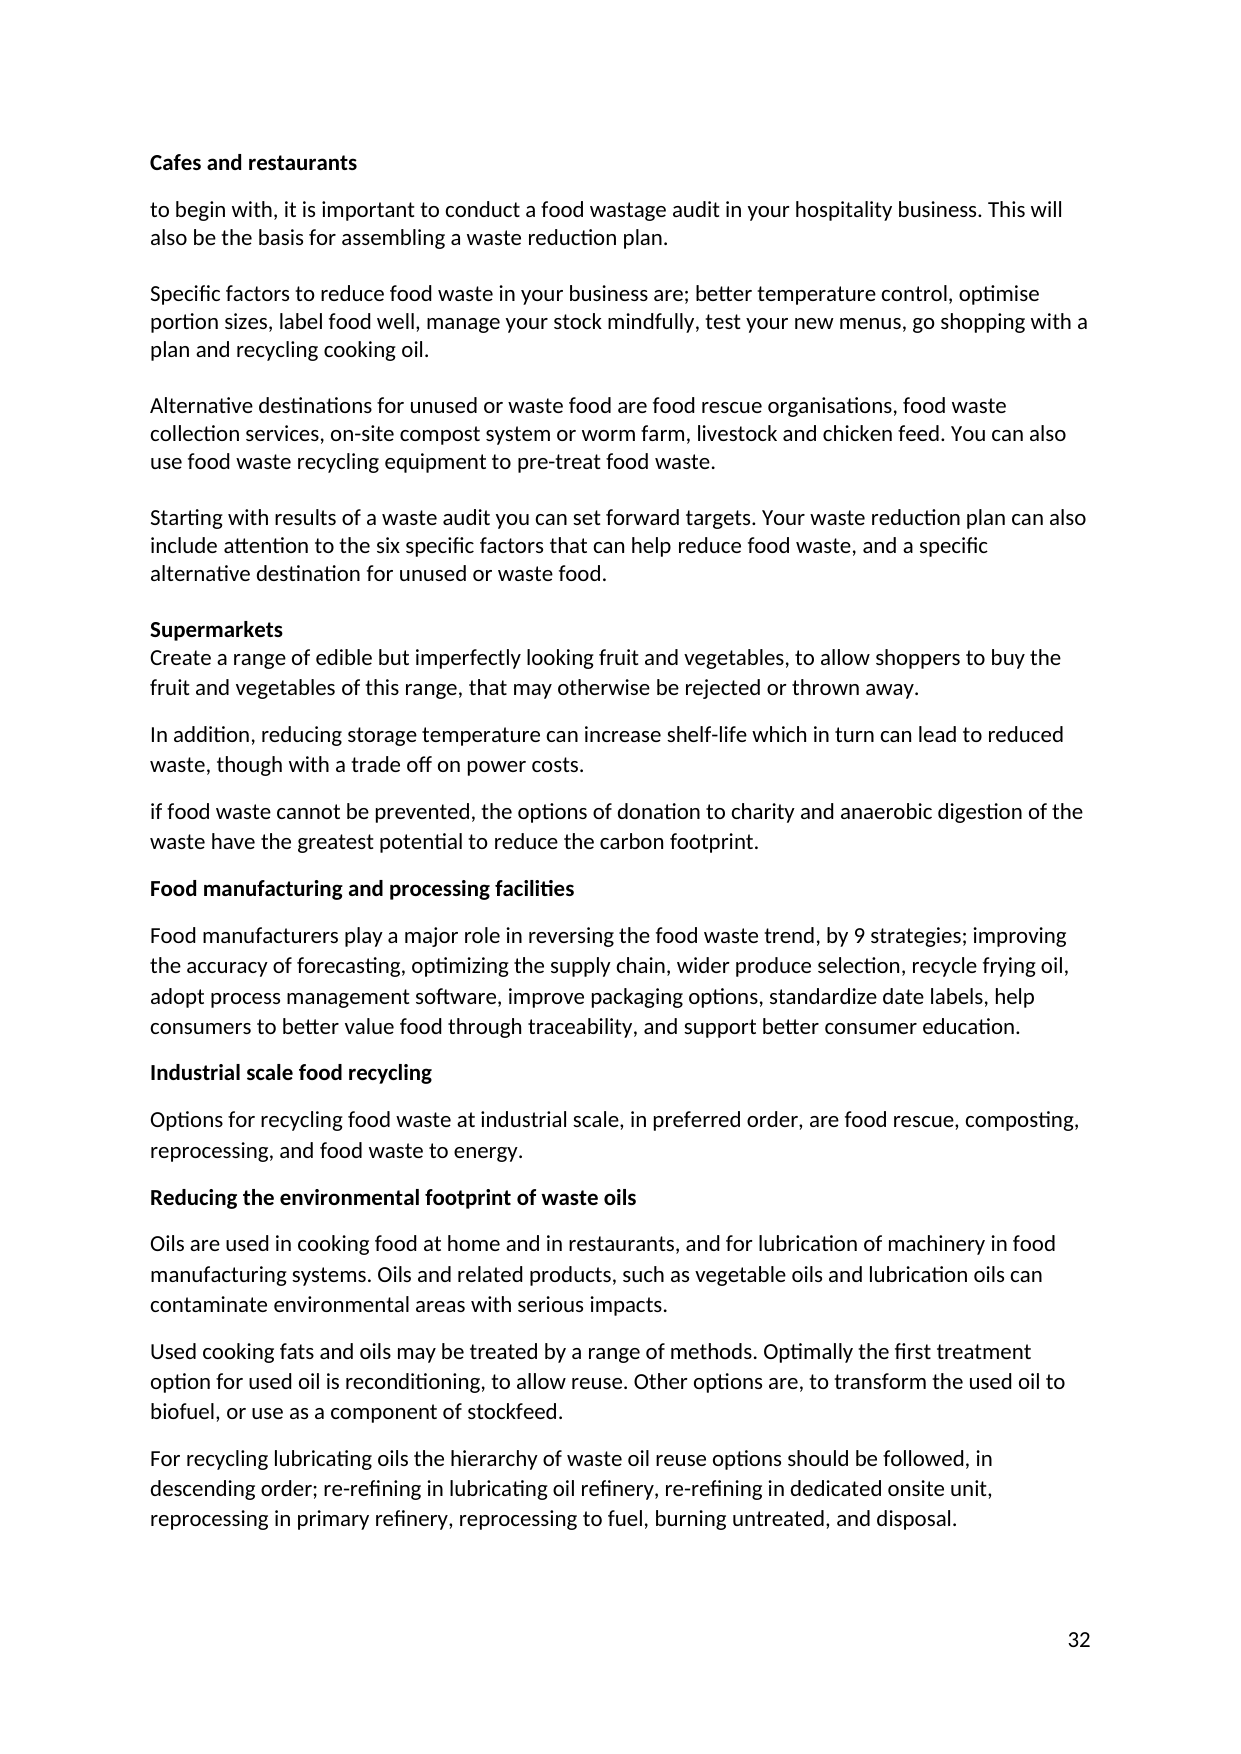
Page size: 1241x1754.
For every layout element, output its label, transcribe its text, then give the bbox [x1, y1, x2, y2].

subtitle Supermarkets [150, 615, 1180, 643]
subtitle Food manufacturing and processing facilities [150, 874, 1180, 902]
text to begin with, it is important to conduct a food wastage audit in your hospitality business. This will also be the basis for assembling a waste reduction plan. [150, 195, 1066, 251]
text Used cooking fats and oils may be treated by a range of methods. Optimally the first treatment option for used oil is reconditioning, to allow reuse. Other options are, to transform the used oil to biofuel, or use as a component of stockfeed. [150, 1337, 1069, 1425]
subtitle Industrial scale food recycling [150, 1058, 1180, 1087]
text Create a range of edible but imperfectly looking fruit and vegetables, to allow shoppers to buy the fruit and vegetables of this range, that may otherwise be rejected or thrown away. [150, 643, 1064, 702]
text Food manufacturers play a major role in reversing the food waste trend, by 9 strategies; improving the accuracy of forecasting, optimizing the supply chain, wider produce selection, recycle frying oil, adopt process management software, improve packaging options, standardize date labels, help consumers to better value food through traceability, and support better consumer education. [150, 921, 1073, 1040]
text Options for recycling food waste at industrial scale, in preferred order, are food rescue, composting, reprocessing, and food waste to energy. [150, 1106, 1083, 1164]
text if food waste cannot be prevented, the options of donation to charity and anaerobic digestion of the waste have the greatest potential to reduce the carbon footprint. [150, 797, 1087, 856]
text Alternative destinations for unused or waste food are food rescue organisations, food waste collection services, on-site compost system or worm farm, livestock and chicken feed. You can also use food waste recycling equipment to pre-treat food waste. [150, 391, 1070, 475]
text Specific factors to reduce food waste in your business are; better temperature control, optimise portion sizes, label food well, manage your stock mindfully, test your new menus, go shopping with a plan and recycling cooking oil. [150, 279, 1091, 363]
subtitle Reducing the environmental footprint of waste oils [150, 1183, 1180, 1211]
text Oils are used in cooking food at home and in restaurants, and for lubrication of machinery in food manufacturing systems. Oils and related products, such as vegetable oils and lubrication oils can contaminate environmental areas with serious impacts. [150, 1229, 1059, 1318]
text In addition, reducing storage temperature can increase shelf-life which in turn can lead to reduced waste, though with a trade off on power costs. [150, 720, 1067, 778]
text Starting with results of a waste audit you can set forward targets. Your waste reduction plan can also include attention to the six specific factors that can help reduce food waste, and a specific alternative destination for unused or waste food. [150, 503, 1089, 587]
subtitle Cafes and restaurants [150, 148, 1180, 176]
text For recycling lubricating oils the hierarchy of waste oil reuse options should be followed, in descending order; re-refining in lubricating oil refinery, re-refining in dedicated onsite unit, reprocessing in primary refinery, reprocessing to fuel, burning untreated, and disposal. [150, 1444, 995, 1532]
